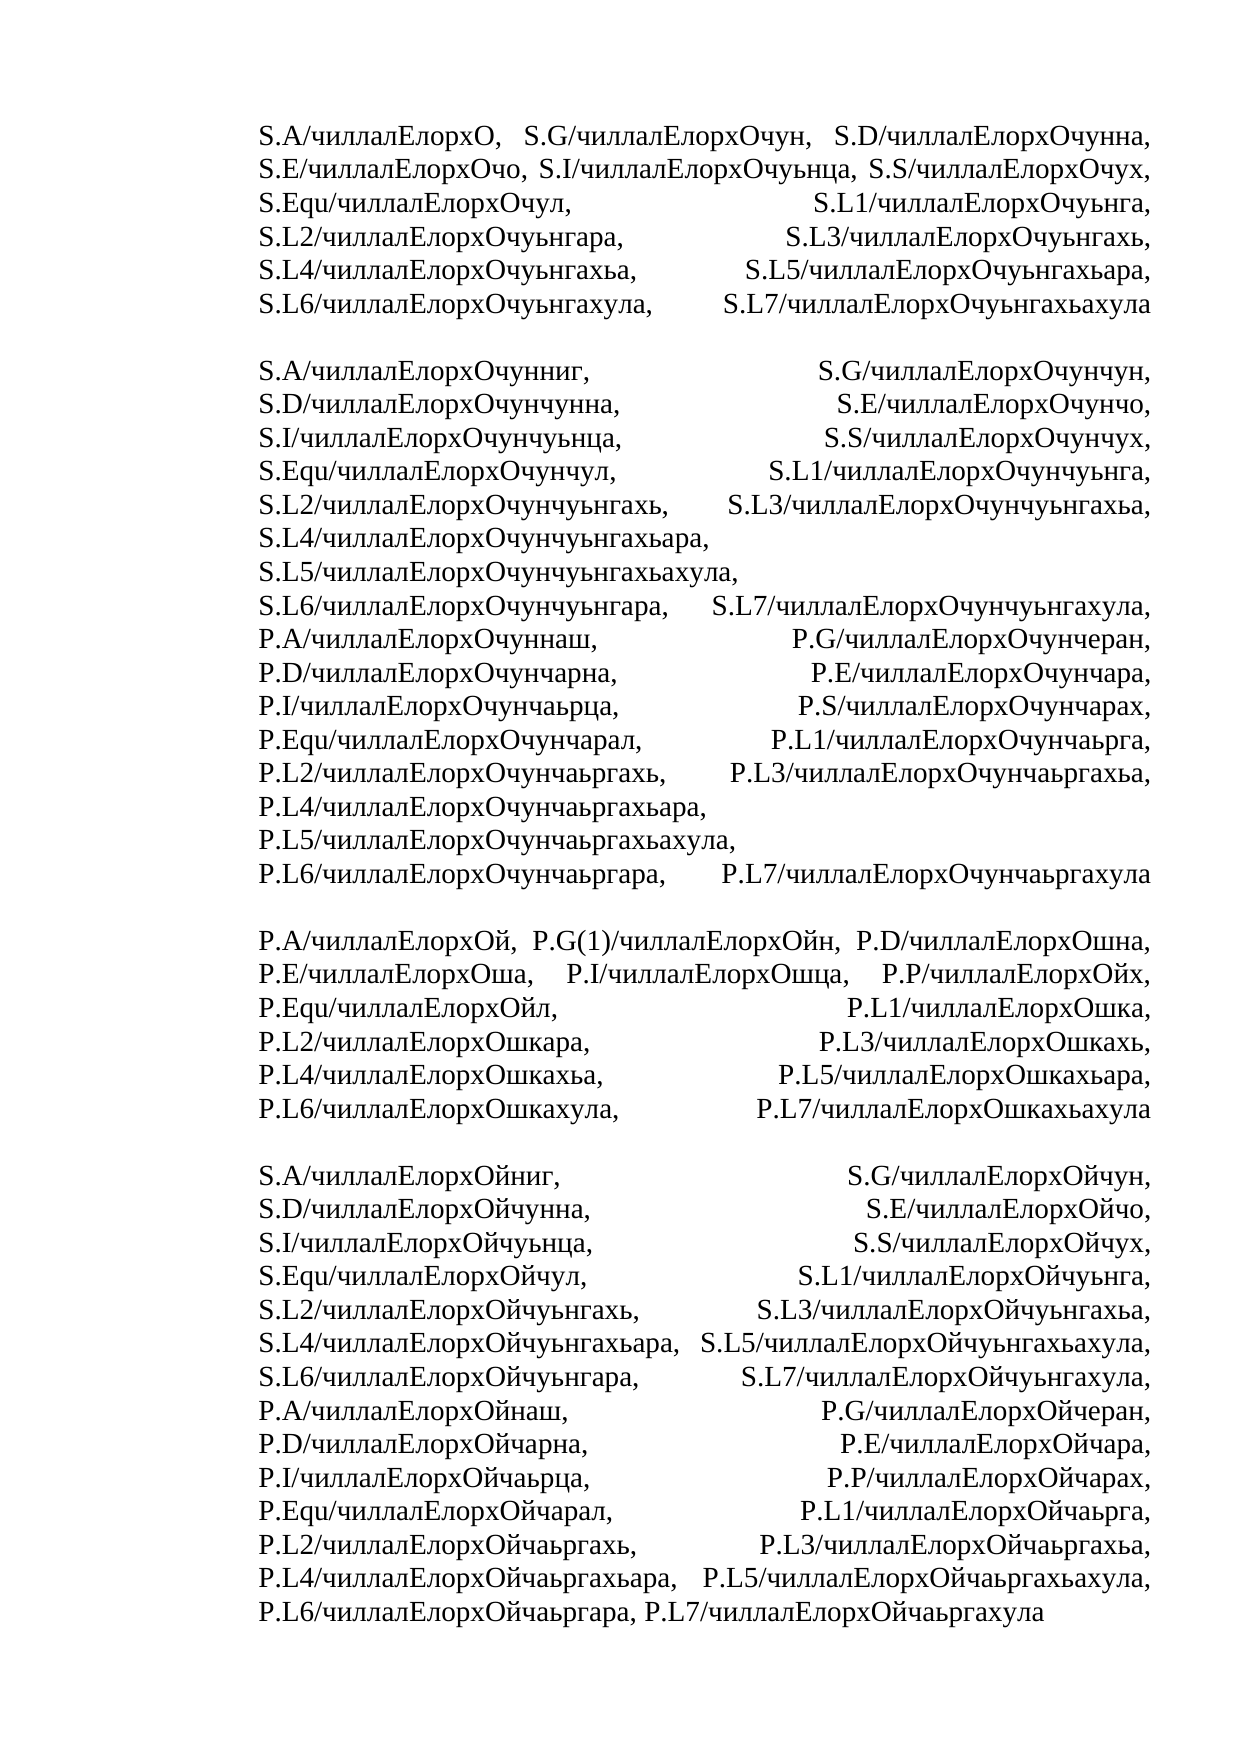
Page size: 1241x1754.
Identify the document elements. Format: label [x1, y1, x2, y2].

text [206, 118, 1152, 1627]
